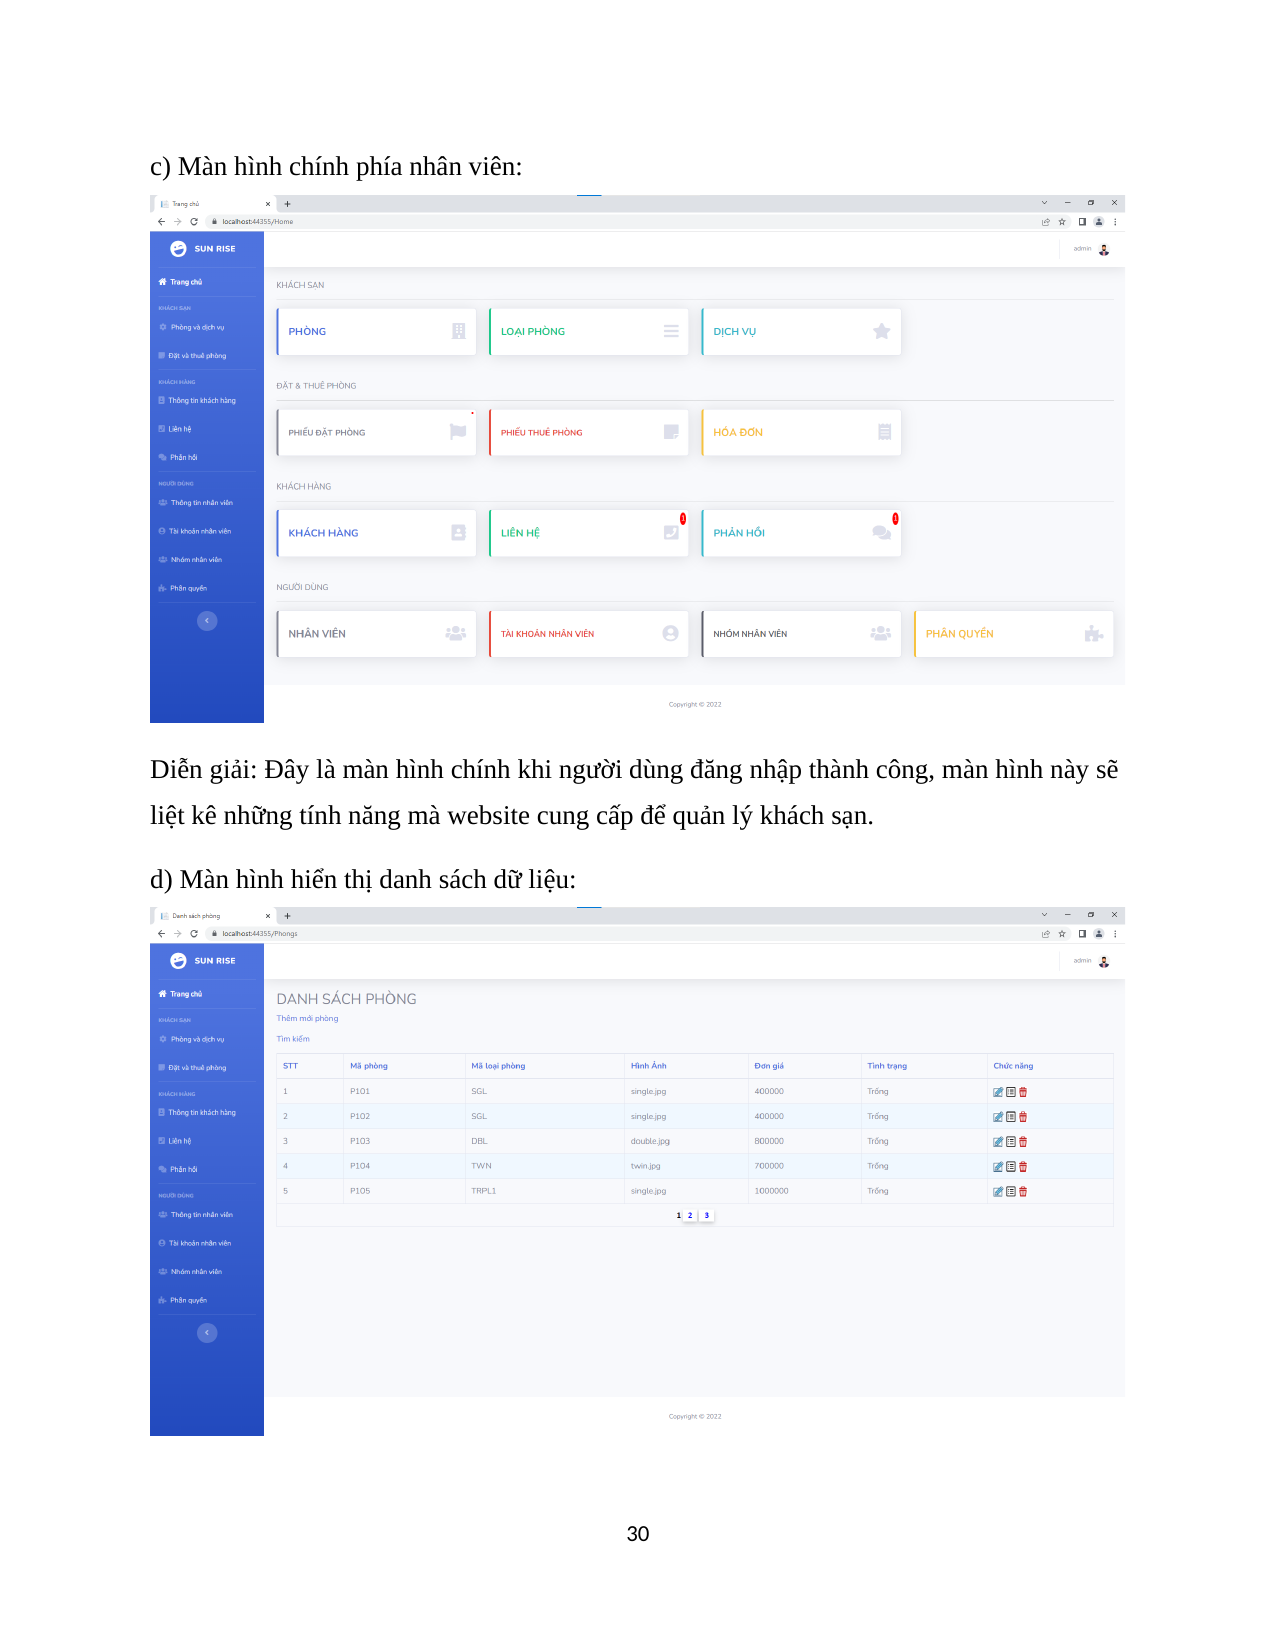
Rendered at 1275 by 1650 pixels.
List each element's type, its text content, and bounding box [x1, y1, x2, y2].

text Diễn giải: Đây là màn hình chính khi người dùng đăng nhập thành công, màn hình này sẽ liệt kê những tính năng mà website cung cấp để quản lý khách sạn. [150, 753, 1125, 831]
picture [150, 195, 1125, 723]
picture [150, 907, 1125, 1436]
text d) Màn hình hiển thị danh sách dữ liệu: [150, 863, 1125, 907]
text c) Màn hình chính phía nhân viên: [150, 150, 1125, 195]
